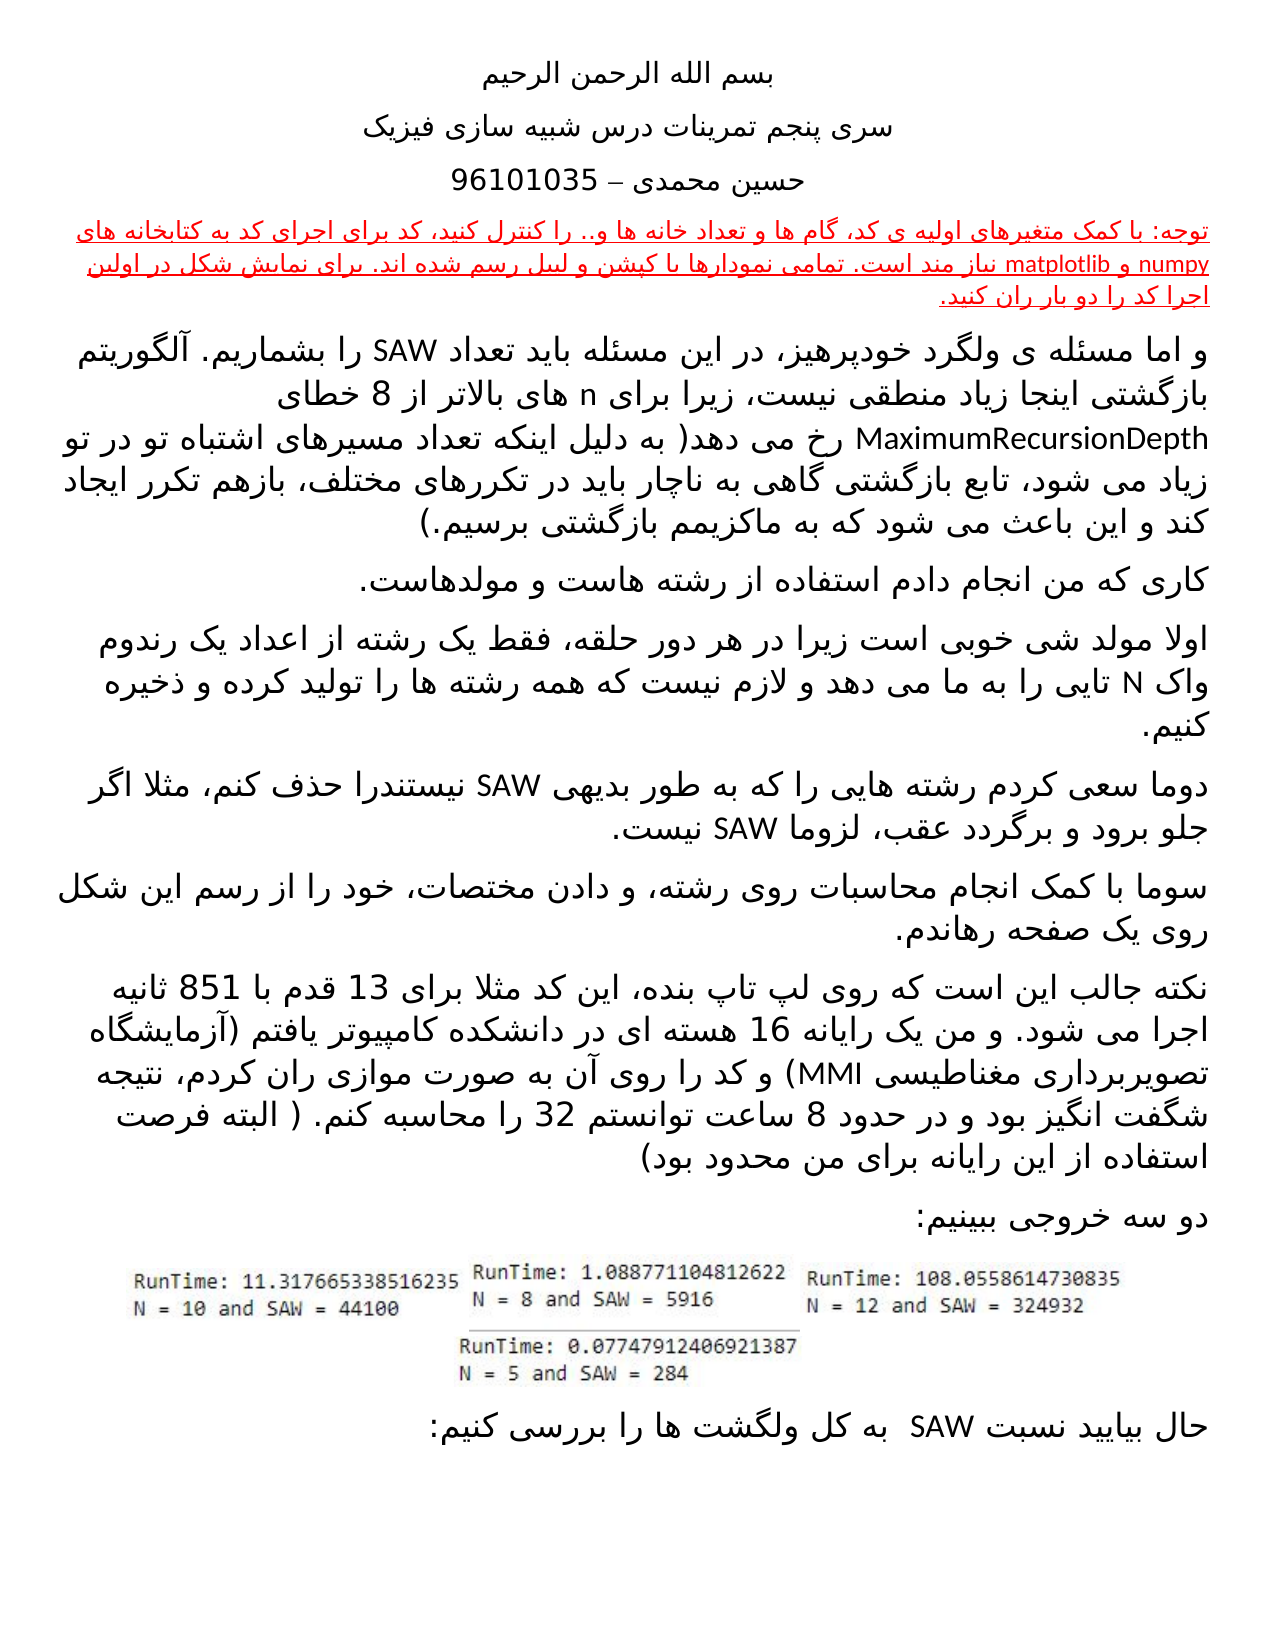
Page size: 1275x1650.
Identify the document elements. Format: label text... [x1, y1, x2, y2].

picture [453, 1336, 803, 1387]
text سوما با کمک انجام محاسبات روی رشته، و دادن مختصات، خود را از رسم این شکل روی یک صفحه رهاندم. [47, 868, 1209, 949]
text نکته جالب این است که روی لپ تاپ بنده، این کد مثلا برای 13 قدم با 851 ثانیه اجرا می شود. و من یک رایانه 16 هسته ای در دانشکده کامپیوتر یافتم (آزمایشگاه تصویربرداری مغناطیسی MMI) و کد را روی آن به صورت موازی ران کردم، نتیجه شگفت انگیز بود و در حدود 8 ساعت توانستم 32 را محاسبه کنم. ( البته فرصت استفاده از این رایانه برای من محدود بود) [47, 968, 1209, 1177]
text بسم الله الرحمن الرحیم [47, 56, 1209, 90]
text دو سه خروجی ببینیم: [47, 1196, 1209, 1235]
text و اما مسئله ی ولگرد خودپرهیز، در این مسئله باید تعداد SAW را بشماریم. آلگوریتم بازگشتی اینجا زیاد منطقی نیست، زیرا برای n های بالاتر از 8 خطای MaximumRecursionDepth رخ می دهد( به دلیل اینکه تعداد مسیرهای اشتباه تو در تو زیاد می شود، تابع بازگشتی گاهی به ناچار باید در تکررهای مختلف، بازهم تکرر ایجاد کند و این باعث می شود که به ماکزیمم بازگشتی برسیم.) [47, 329, 1209, 541]
text توجه: با کمک متغیرهای اولیه ی کد، گام ها و تعداد خانه ها و.. را کنترل کنید، کد برای اجرای کد به کتابخانه های numpy و matplotlib نیاز مند است. تمامی نمودارها با کپشن و لیبل رسم شده اند. برای نمایش شکل در اولین اجرا کد را دو بار ران کنید. [47, 216, 1209, 310]
text کاری که من انجام دادم استفاده از رشته هاست و مولدهاست. [47, 561, 1209, 600]
picture [126, 1254, 1130, 1335]
text سری پنجم تمرینات درس شبیه سازی فیزیک [47, 109, 1209, 143]
text حسین محمدی – 96101035 [47, 163, 1209, 197]
text اولا مولد شی خوبی است زیرا در هر دور حلقه، فقط یک رشته از اعداد یک رندوم واک N تایی را به ما می دهد و لازم نیست که همه رشته ها را تولید کرده و ذخیره کنیم. [47, 619, 1209, 744]
text دوما سعی کردم رشته هایی را که به طور بدیهی SAW نیستندرا حذف کنم، مثلا اگر جلو برود و برگردد عقب، لزوما SAW نیست. [47, 763, 1209, 848]
text حال بیایید نسبت SAW به کل ولگشت ها را بررسی کنیم: [47, 1406, 1209, 1446]
